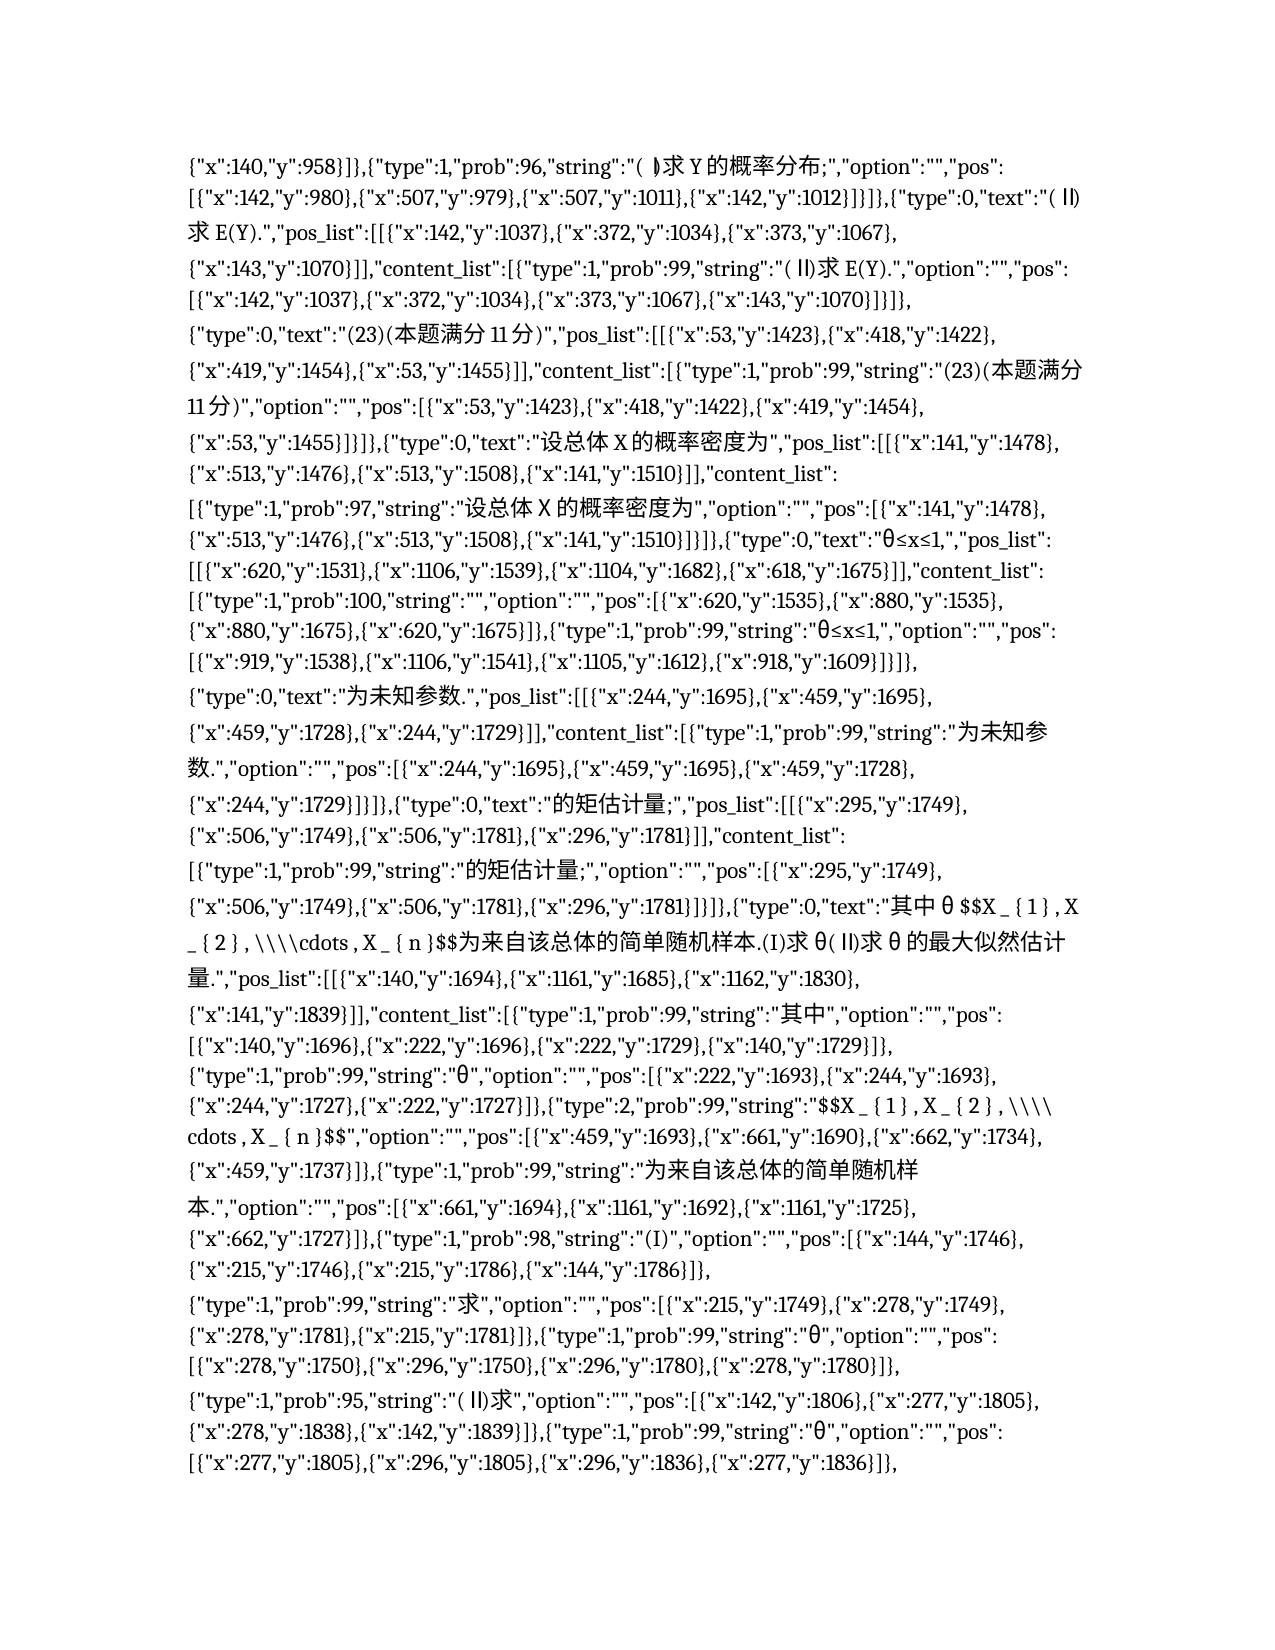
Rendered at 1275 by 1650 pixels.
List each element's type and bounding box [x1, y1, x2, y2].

text [187, 150, 1087, 1476]
